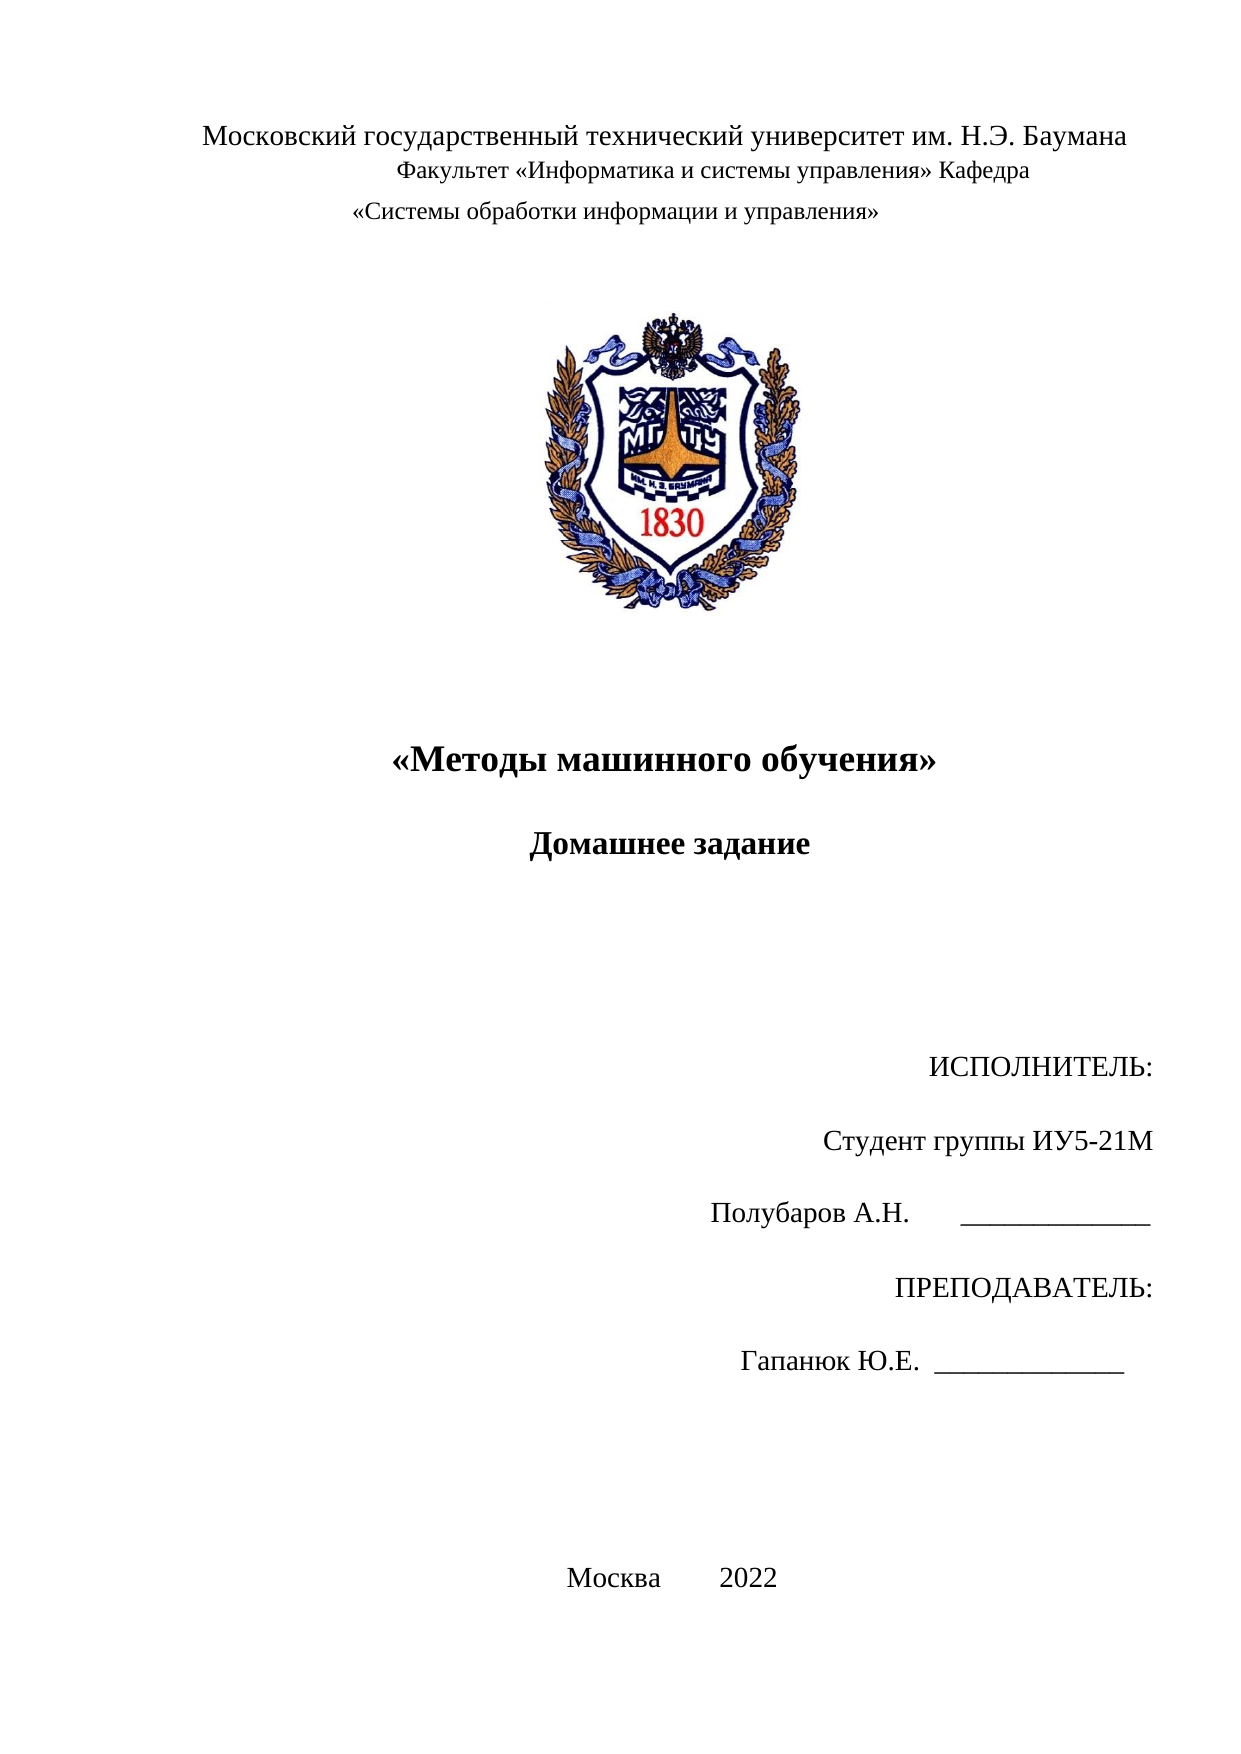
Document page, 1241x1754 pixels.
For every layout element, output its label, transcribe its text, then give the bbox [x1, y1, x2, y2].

text «Методы машинного обучения» [391, 737, 1103, 780]
text Москва 2022 [177, 1560, 1159, 1593]
text Полубаров А.Н. _____________ [178, 1195, 1153, 1229]
text Факультет «Информатика и системы управления» Кафедра «Системы обработки информации и управления» [352, 155, 1030, 227]
text Домашнее задание [236, 823, 1103, 861]
text ИСПОЛНИТЕЛЬ: [177, 1049, 1153, 1082]
text Студент группы ИУ5-21М [177, 1123, 1153, 1157]
text Гапанюк Ю.Е. _____________ [177, 1343, 1124, 1376]
text Московский государственный технический университет им. Н.Э. Баумана [202, 118, 1153, 152]
text ПРЕПОДАВАТЕЛЬ: [177, 1271, 1153, 1304]
picture [538, 300, 804, 617]
